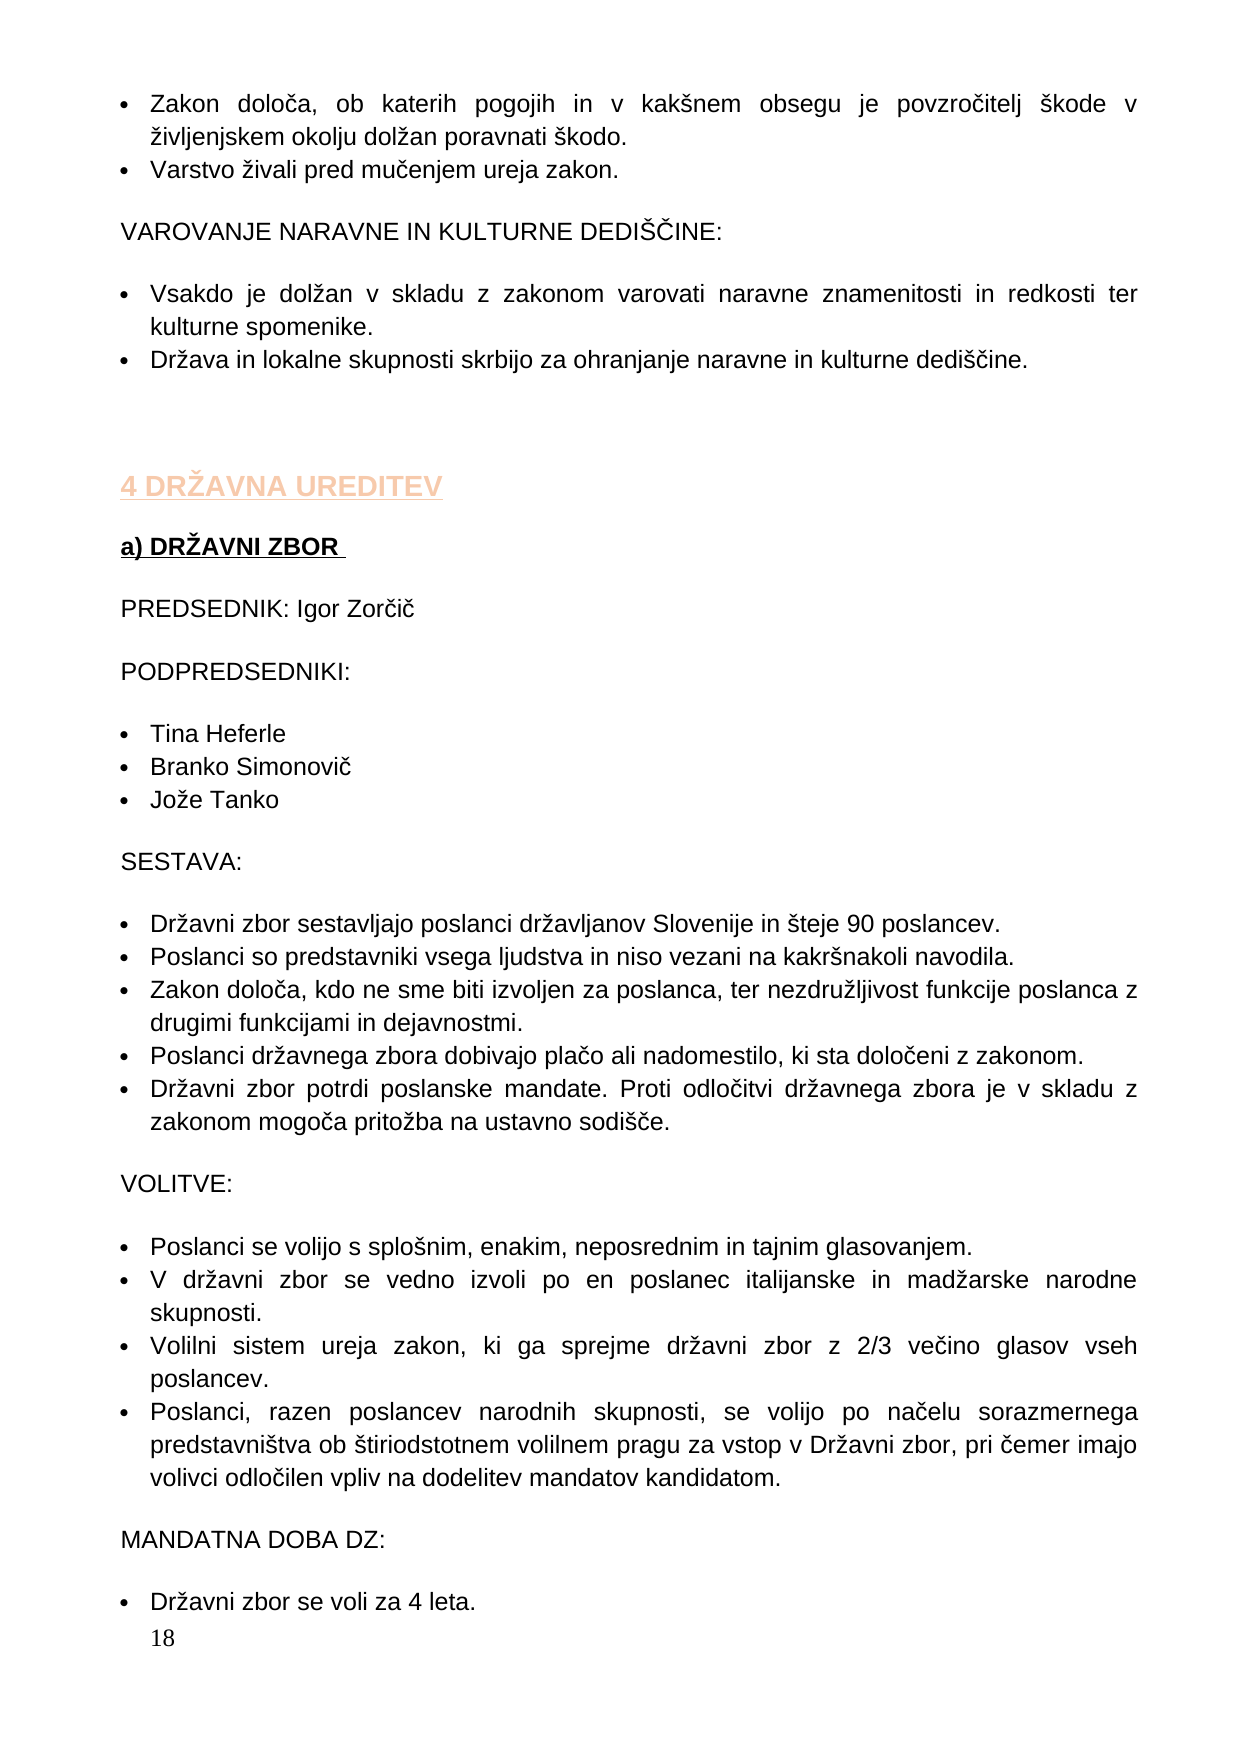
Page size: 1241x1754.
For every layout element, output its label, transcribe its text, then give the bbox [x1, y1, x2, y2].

list Poslanci, razen poslancev narodnih skupnosti, se volijo po načelu sorazmernega predstavništva ob štiriodstotnem volilnem pragu za vstop v Državni zbor, pri čemer imajo volivci odločilen vpliv na dodelitev mandatov kandidatom. [120, 1397, 1139, 1492]
list V državni zbor se vedno izvoli po en poslanec italijanske in madžarske narodne skupnosti. [120, 1265, 1139, 1326]
text a) DRŽAVNI ZBOR [120, 532, 1139, 561]
text SESTAVA: [120, 847, 1139, 876]
list Vsakdo je dolžan v skladu z zakonom varovati naravne znamenitosti in redkosti ter kulturne spomenike. [120, 279, 1139, 341]
list Država in lokalne skupnosti skrbijo za ohranjanje naravne in kulturne dediščine. [120, 345, 1139, 374]
list Državni zbor potrdi poslanske mandate. Proti odločitvi državnega zbora je v skladu z zakonom mogoča pritožba na ustavno sodišče. [120, 1074, 1139, 1136]
list Poslanci se volijo s splošnim, enakim, neposrednim in tajnim glasovanjem. [120, 1232, 1139, 1260]
list Državni zbor sestavljajo poslanci državljanov Slovenije in šteje 90 poslancev. [120, 909, 1139, 938]
text MANDATNA DOBA DZ: [120, 1525, 1139, 1554]
list Jože Tanko [120, 785, 1139, 813]
text VOLITVE: [120, 1169, 1139, 1198]
list Poslanci državnega zbora dobivajo plačo ali nadomestilo, ki sta določeni z zakonom. [120, 1041, 1139, 1070]
list Državni zbor se voli za 4 leta. [120, 1587, 1139, 1616]
list Volilni sistem ureja zakon, ki ga sprejme državni zbor z 2/3 večino glasov vseh poslancev. [120, 1331, 1139, 1392]
list Branko Simonovič [120, 752, 1139, 781]
list Tina Heferle [120, 719, 1139, 747]
text VAROVANJE NARAVNE IN KULTURNE DEDIŠČINE: [120, 217, 1139, 246]
text PREDSEDNIK: Igor Zorčič [120, 594, 1139, 623]
list Zakon določa, kdo ne sme biti izvoljen za poslanca, ter nezdružljivost funkcije poslanca z drugimi funkcijami in dejavnostmi. [120, 975, 1139, 1037]
list Varstvo živali pred mučenjem ureja zakon. [120, 155, 1139, 183]
text PODPREDSEDNIKI: [120, 657, 1139, 685]
list Poslanci so predstavniki vsega ljudstva in niso vezani na kakršnakoli navodila. [120, 942, 1139, 971]
list Zakon določa, ob katerih pogojih in v kakšnem obsegu je povzročitelj škode v življenjskem okolju dolžan poravnati škodo. [120, 89, 1139, 150]
subtitle 4 DRŽAVNA UREDITEV [120, 469, 1122, 503]
